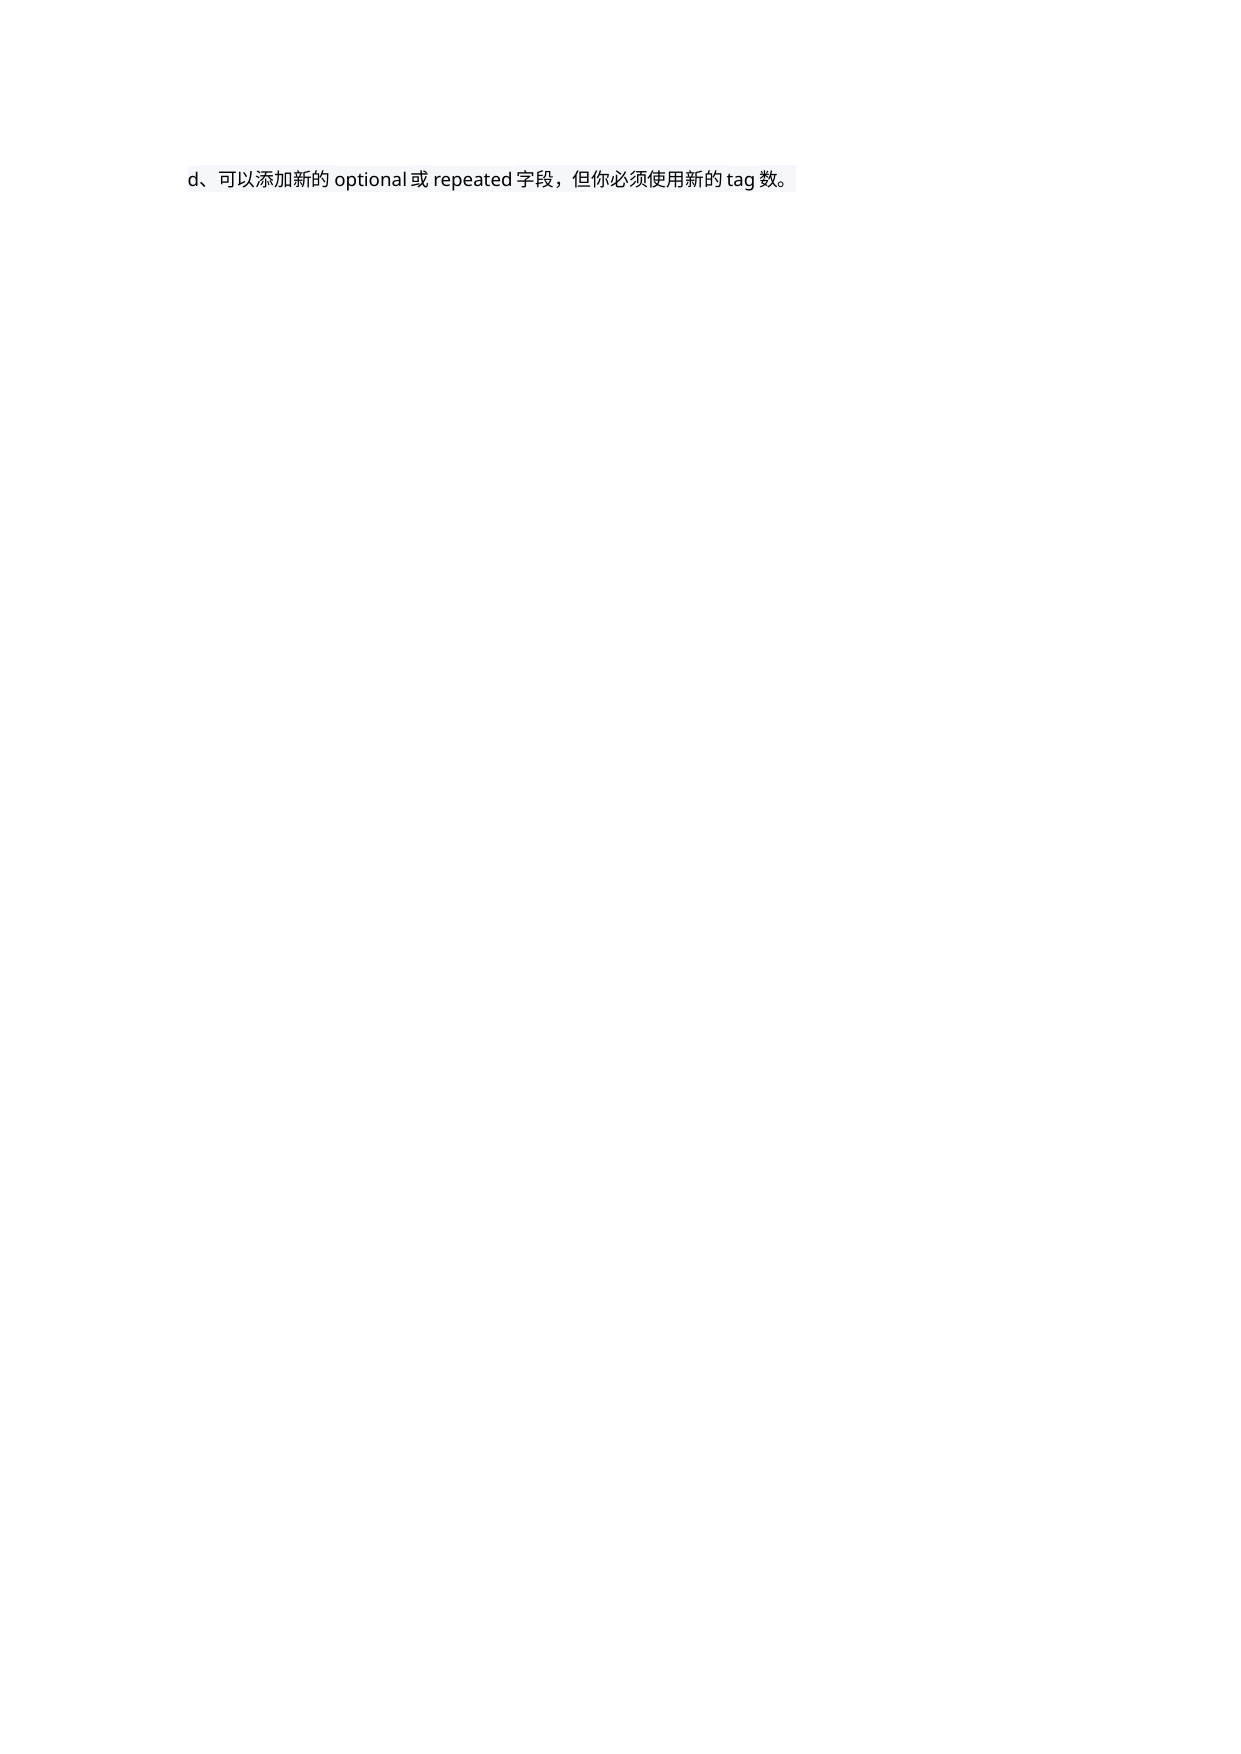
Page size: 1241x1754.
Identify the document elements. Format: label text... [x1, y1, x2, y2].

text d、可以添加新的optional或repeated字段，但你必须使用新的tag数。 [187, 162, 1053, 194]
